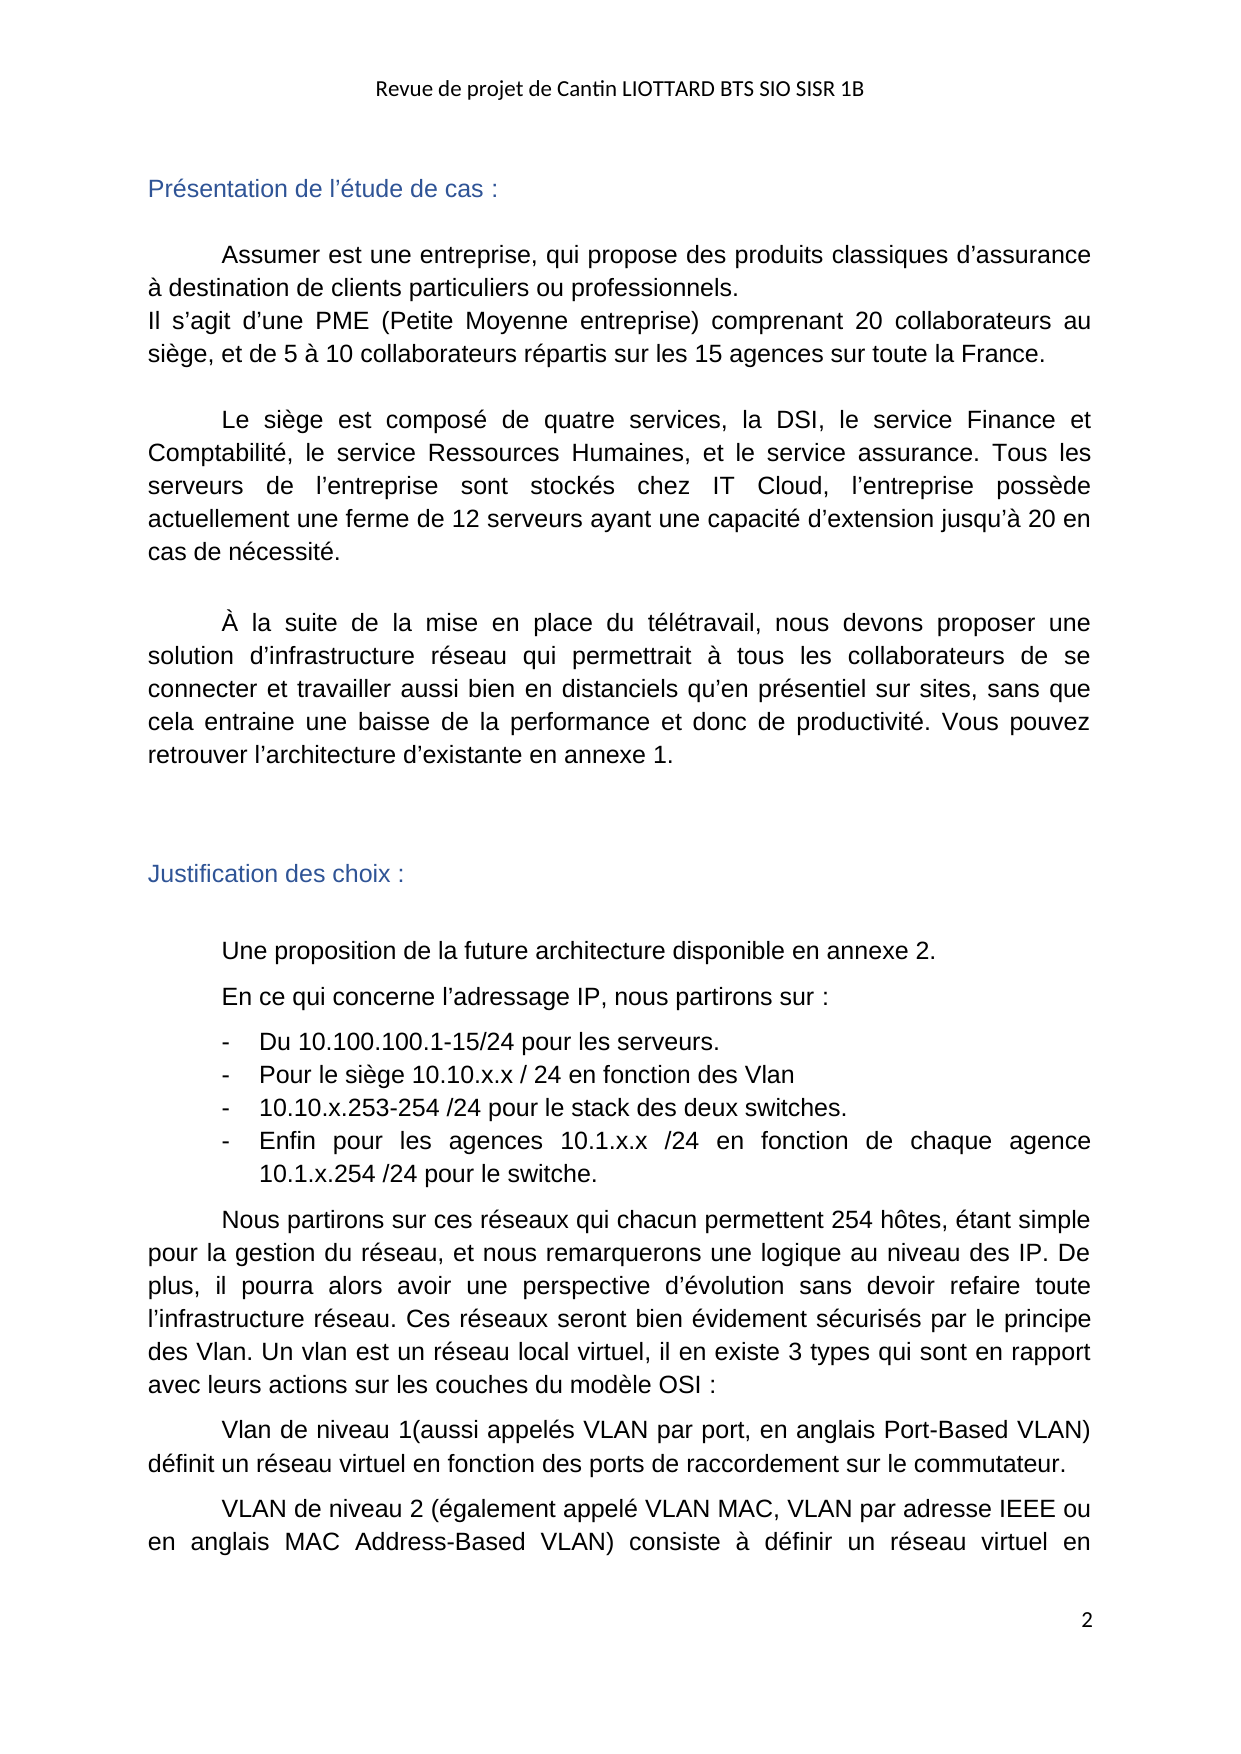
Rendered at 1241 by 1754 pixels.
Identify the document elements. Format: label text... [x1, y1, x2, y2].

list 10.10.x.253-254 /24 pour le stack des deux switches. [221, 1093, 1093, 1122]
text À la suite de la mise en place du télétravail, nous devons proposer une solution d’infrastructure réseau qui permettrait à tous les collaborateurs de se connecter et travailler aussi bien en distanciels qu’en présentiel sur sites, sans que cela entraine une baisse de la performance et donc de productivité. Vous pouvez retrouver l’architecture d’existante en annexe 1. [148, 608, 1093, 769]
list Du 10.100.100.1-15/24 pour les serveurs. [221, 1027, 1093, 1056]
text Vlan de niveau 1(aussi appelés VLAN par port, en anglais Port-Based VLAN) définit un réseau virtuel en fonction des ports de raccordement sur le commutateur. [148, 1416, 1093, 1477]
text Nous partirons sur ces réseaux qui chacun permettent 254 hôtes, étant simple pour la gestion du réseau, et nous remarquerons une logique au niveau des IP. De plus, il pourra alors avoir une perspective d’évolution sans devoir refaire toute l’infrastructure réseau. Ces réseaux seront bien évidement sécurisés par le principe des Vlan. Un vlan est un réseau local virtuel, il en existe 3 types qui sont en rapport avec leurs actions sur les couches du modèle OSI : [148, 1205, 1093, 1399]
text Une proposition de la future architecture disponible en annexe 2. [148, 936, 1093, 965]
subtitle Justification des choix : [148, 859, 1093, 888]
text Il s’agit d’une PME (Petite Moyenne entreprise) comprenant 20 collaborateurs au siège, et de 5 à 10 collaborateurs répartis sur les 15 agences sur toute la France. [148, 306, 1093, 367]
text En ce qui concerne l’adressage IP, nous partirons sur : [148, 982, 1093, 1011]
text Le siège est composé de quatre services, la DSI, le service Finance et Comptabilité, le service Ressources Humaines, et le service assurance. Tous les serveurs de l’entreprise sont stockés chez IT Cloud, l’entreprise possède actuellement une ferme de 12 serveurs ayant une capacité d’extension jusqu’à 20 en cas de nécessité. [148, 405, 1093, 566]
subtitle Présentation de l’étude de cas : [148, 173, 1093, 202]
list Pour le siège 10.10.x.x / 24 en fonction des Vlan [221, 1060, 1093, 1089]
list Enfin pour les agences 10.1.x.x /24 en fonction de chaque agence 10.1.x.254 /24 pour le switche. [221, 1126, 1093, 1188]
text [148, 1494, 1093, 1556]
text Assumer est une entreprise, qui propose des produits classiques d’assurance à destination de clients particuliers ou professionnels. [148, 239, 1093, 301]
